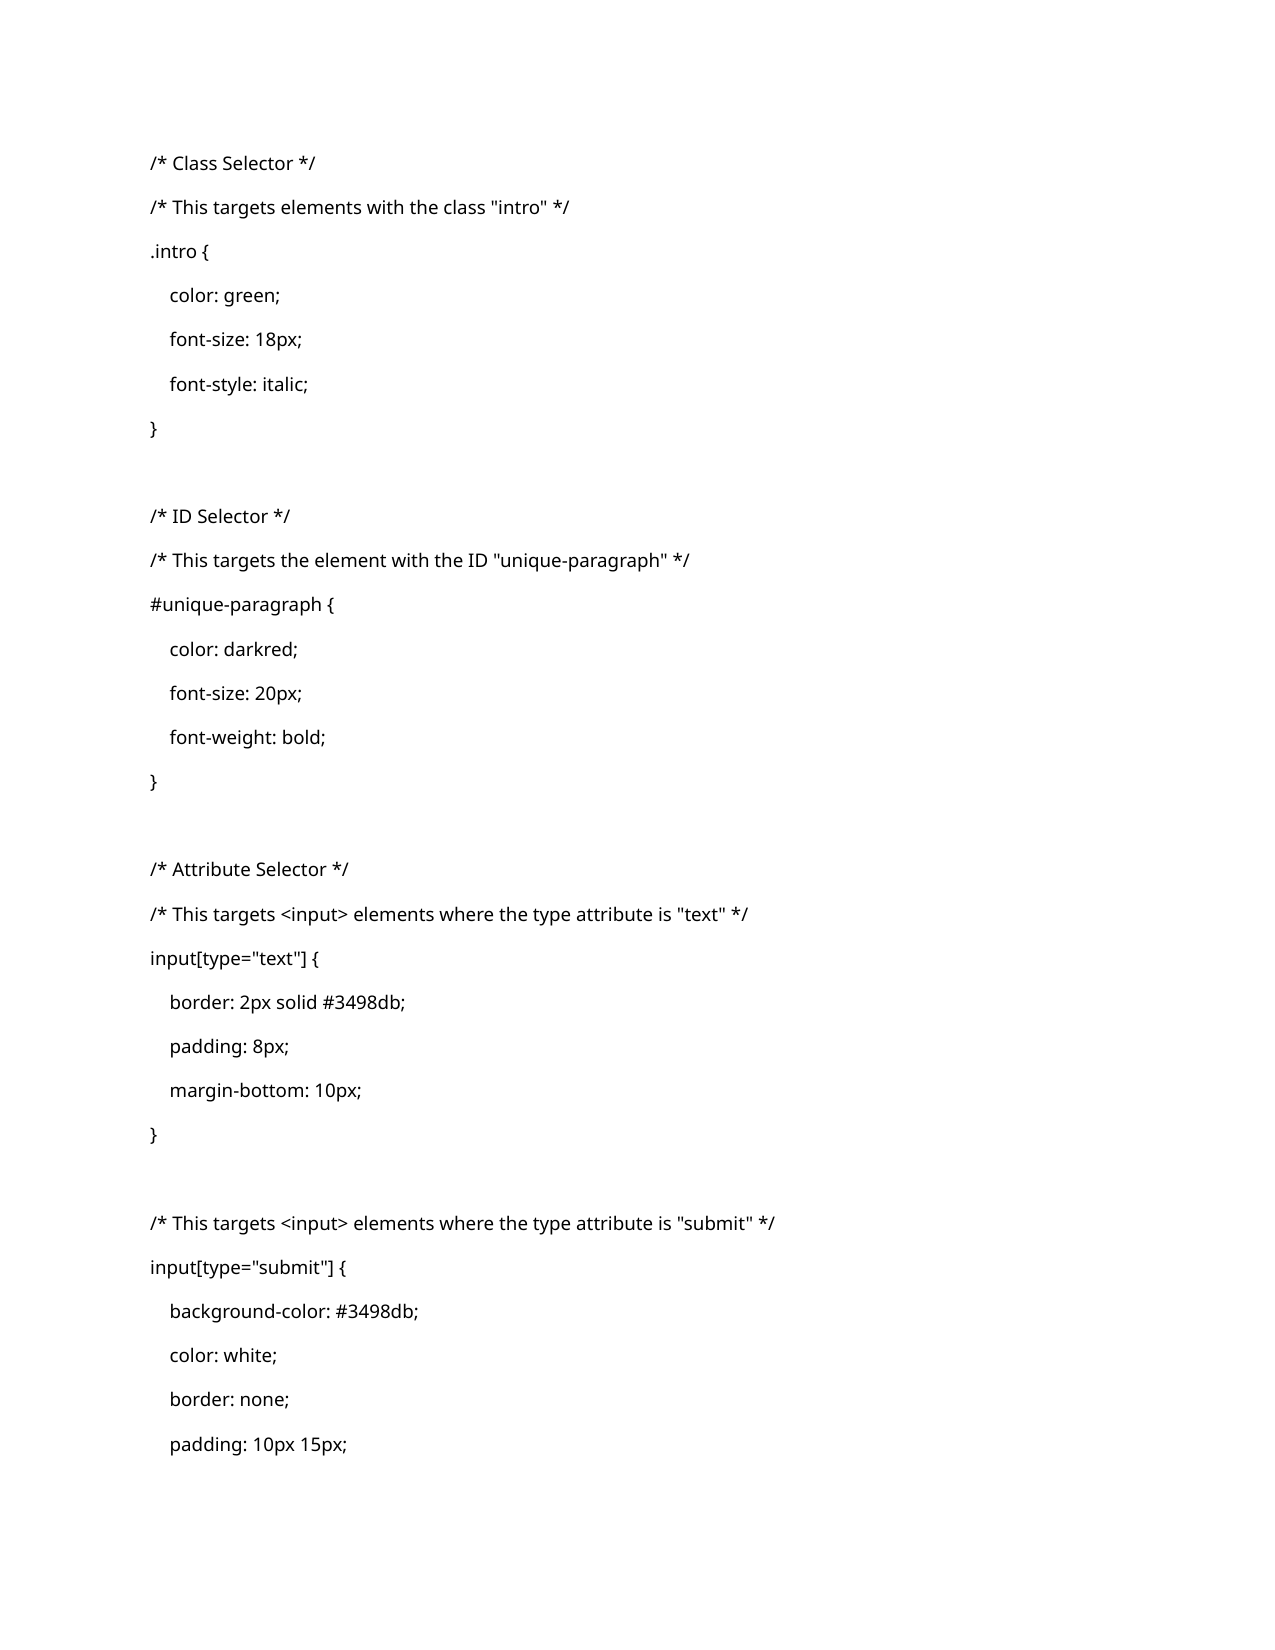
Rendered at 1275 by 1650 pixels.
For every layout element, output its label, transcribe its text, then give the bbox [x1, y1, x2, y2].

text margin-bottom: 10px; [150, 1077, 1125, 1103]
text .intro { [150, 238, 1125, 264]
text font-style: italic; [150, 371, 1125, 396]
text input[type="submit"] { [150, 1254, 1125, 1280]
text border: none; [150, 1387, 1125, 1412]
text font-weight: bold; [150, 724, 1125, 750]
text background-color: #3498db; [150, 1298, 1125, 1324]
text /* ID Selector */ [150, 503, 1125, 529]
text /* This targets <input> elements where the type attribute is "submit" */ [150, 1210, 1125, 1236]
text font-size: 18px; [150, 327, 1125, 352]
text padding: 8px; [150, 1033, 1125, 1059]
text /* This targets elements with the class "intro" */ [150, 194, 1125, 220]
text padding: 10px 15px; [150, 1431, 1125, 1456]
text color: green; [150, 282, 1125, 308]
text color: darkred; [150, 636, 1125, 661]
text font-size: 20px; [150, 680, 1125, 706]
text } [150, 768, 1125, 794]
text border: 2px solid #3498db; [150, 989, 1125, 1015]
text input[type="text"] { [150, 945, 1125, 971]
text /* Class Selector */ [150, 150, 1125, 176]
text /* This targets <input> elements where the type attribute is "text" */ [150, 901, 1125, 926]
text color: white; [150, 1342, 1125, 1368]
text } [150, 415, 1125, 441]
text /* This targets the element with the ID "unique-paragraph" */ [150, 547, 1125, 573]
text #unique-paragraph { [150, 592, 1125, 617]
text } [150, 1122, 1125, 1147]
text /* Attribute Selector */ [150, 857, 1125, 882]
